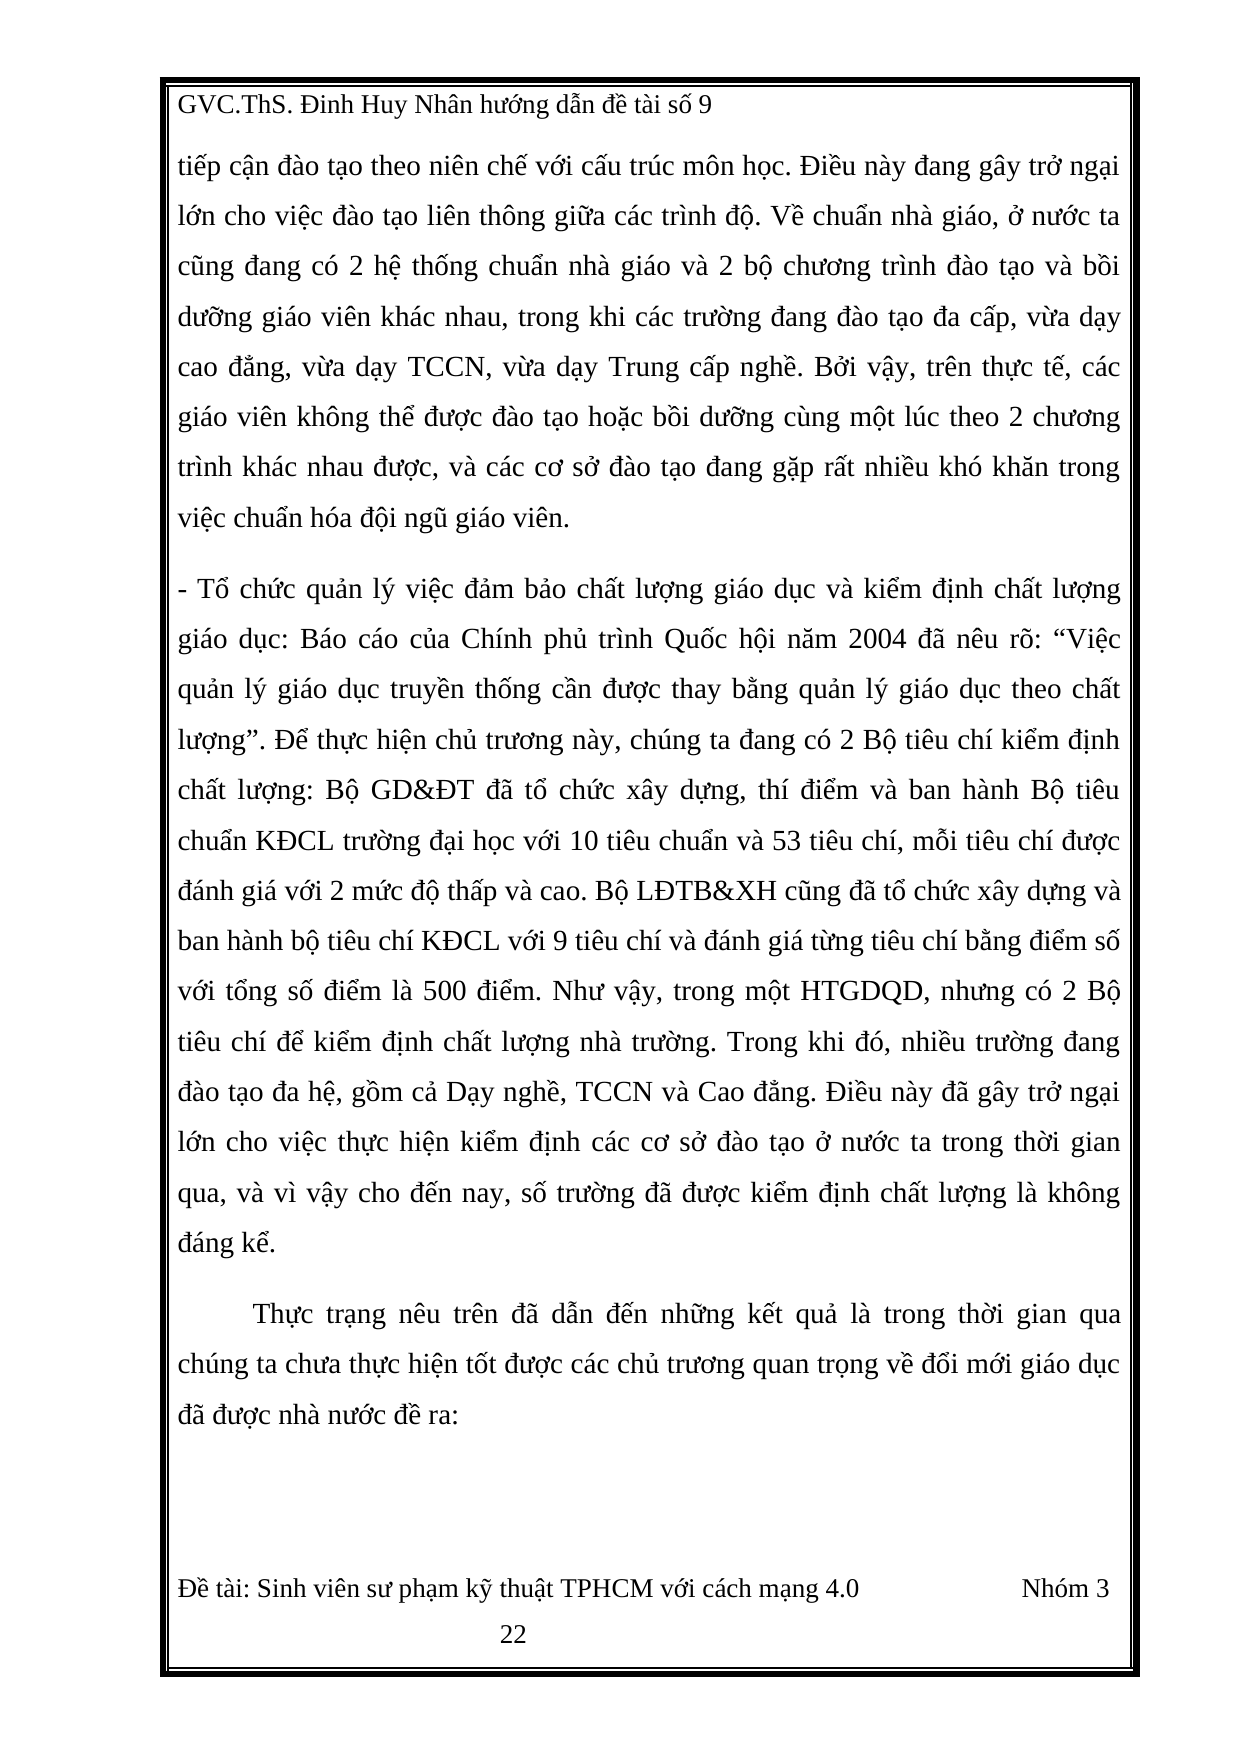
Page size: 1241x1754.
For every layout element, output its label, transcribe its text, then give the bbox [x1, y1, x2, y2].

text - Tổ chức quản lý việc đảm bảo chất lượng giáo dục và kiểm định chất lượng giáo dục: Báo cáo của Chính phủ trình Quốc hội năm 2004 đã nêu rõ: “Việc quản lý giáo dục truyền thống cần được thay bằng quản lý giáo dục theo chất lượng”. Để thực hiện chủ trương này, chúng ta đang có 2 Bộ tiêu chí kiểm định chất lượng: Bộ GD&ĐT đã tổ chức xây dựng, thí điểm và ban hành Bộ tiêu chuẩn KĐCL trường đại học với 10 tiêu chuẩn và 53 tiêu chí, mỗi tiêu chí được đánh giá với 2 mức độ thấp và cao. Bộ LĐTB&XH cũng đã tổ chức xây dựng và ban hành bộ tiêu chí KĐCL với 9 tiêu chí và đánh giá từng tiêu chí bằng điểm số với tổng số điểm là 500 điểm. Như vậy, trong một HTGDQD, nhưng có 2 Bộ tiêu chí để kiểm định chất lượng nhà trường. Trong khi đó, nhiều trường đang đào tạo đa hệ, gồm cả Dạy nghề, TCCN và Cao đẳng. Điều này đã gây trở ngại lớn cho việc thực hiện kiểm định các cơ sở đào tạo ở nước ta trong thời gian qua, và vì vậy cho đến nay, số trường đã được kiểm định chất lượng là không đáng kể. [177, 571, 1122, 1259]
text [177, 148, 1122, 533]
text Thực trạng nêu trên đã dẫn đến những kết quả là trong thời gian qua chúng ta chưa thực hiện tốt được các chủ trương quan trọng về đổi mới giáo dục đã được nhà nước đề ra: [177, 1296, 1122, 1430]
